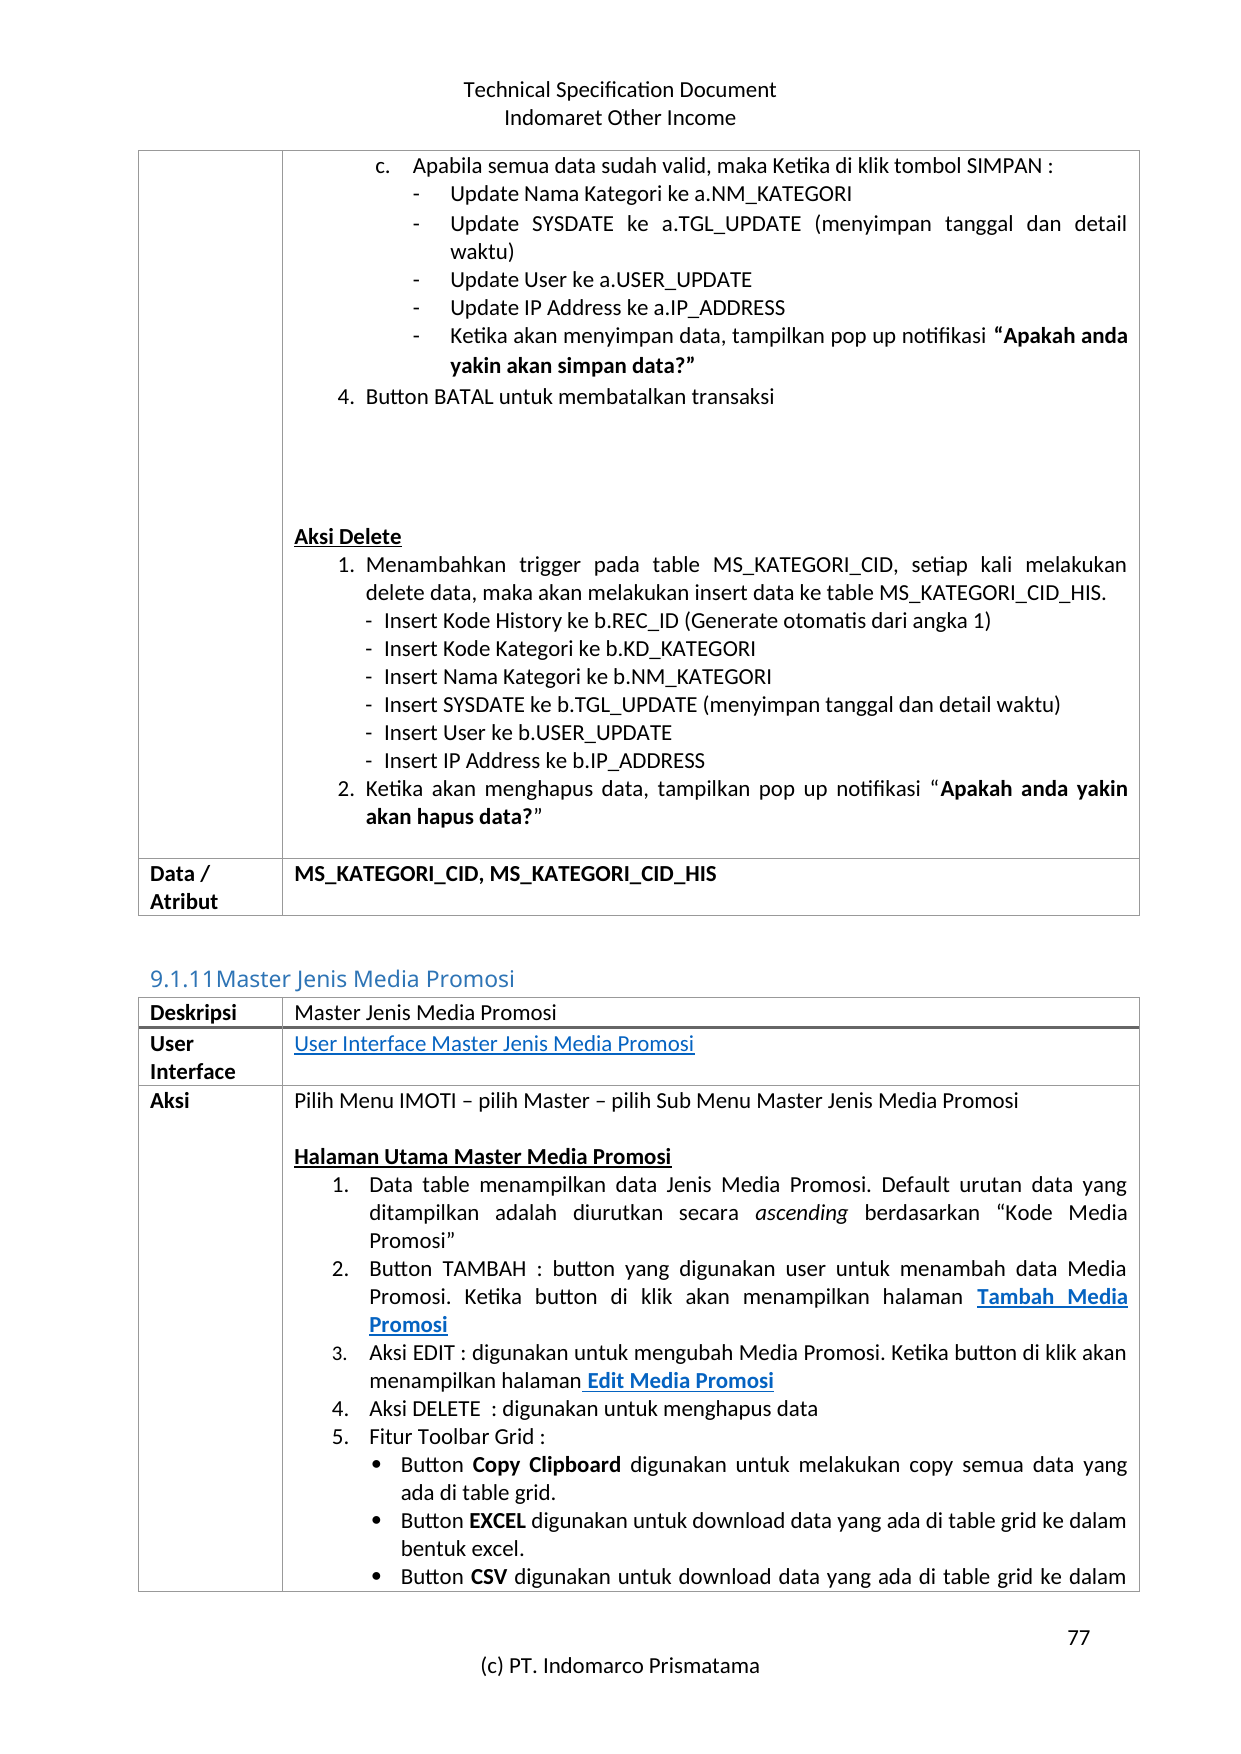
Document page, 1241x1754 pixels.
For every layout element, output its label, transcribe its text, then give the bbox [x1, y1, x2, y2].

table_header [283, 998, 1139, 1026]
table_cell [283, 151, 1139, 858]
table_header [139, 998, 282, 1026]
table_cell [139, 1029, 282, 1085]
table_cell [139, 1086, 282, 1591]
subtitle Master Jenis Media Promosi [150, 963, 1090, 994]
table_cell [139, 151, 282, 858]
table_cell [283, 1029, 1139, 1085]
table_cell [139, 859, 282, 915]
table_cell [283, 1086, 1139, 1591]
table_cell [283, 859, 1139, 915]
